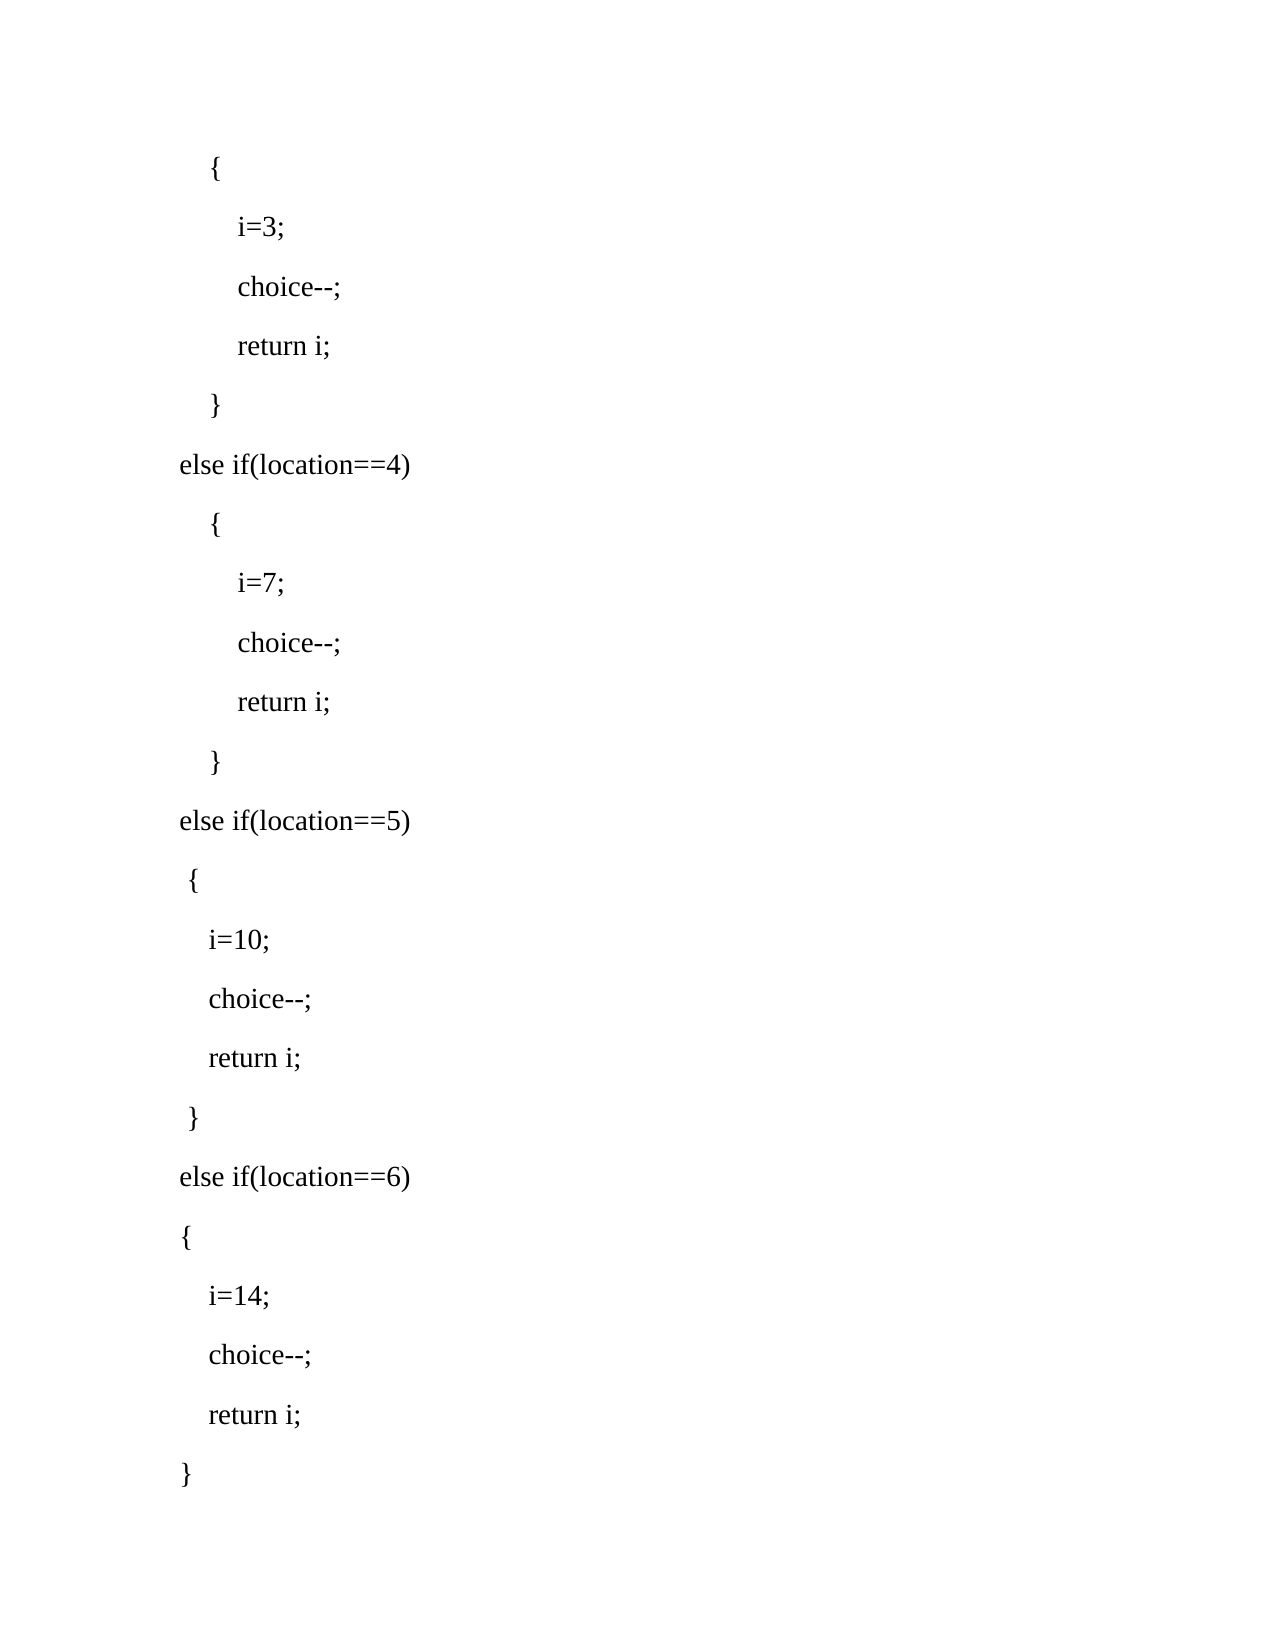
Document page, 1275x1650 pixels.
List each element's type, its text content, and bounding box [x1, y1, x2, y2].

text i=14; [150, 1278, 1226, 1312]
text choice--; [150, 625, 1226, 658]
text } [150, 744, 1226, 777]
text { [150, 862, 1226, 896]
text i=7; [150, 566, 1226, 599]
text } [150, 1456, 1226, 1490]
text choice--; [150, 981, 1226, 1015]
text else if(location==5) [150, 803, 1226, 837]
text i=10; [150, 922, 1226, 955]
text } [150, 387, 1226, 421]
text return i; [150, 1041, 1226, 1074]
text { [150, 1219, 1226, 1252]
text return i; [150, 328, 1226, 362]
text return i; [150, 1397, 1226, 1430]
text return i; [150, 684, 1226, 718]
text } [150, 1100, 1226, 1133]
text else if(location==6) [150, 1159, 1226, 1193]
text { [150, 506, 1226, 540]
text { [150, 150, 1226, 183]
text else if(location==4) [150, 447, 1226, 480]
text choice--; [150, 1337, 1226, 1371]
text i=3; [150, 209, 1226, 243]
text choice--; [150, 269, 1226, 302]
